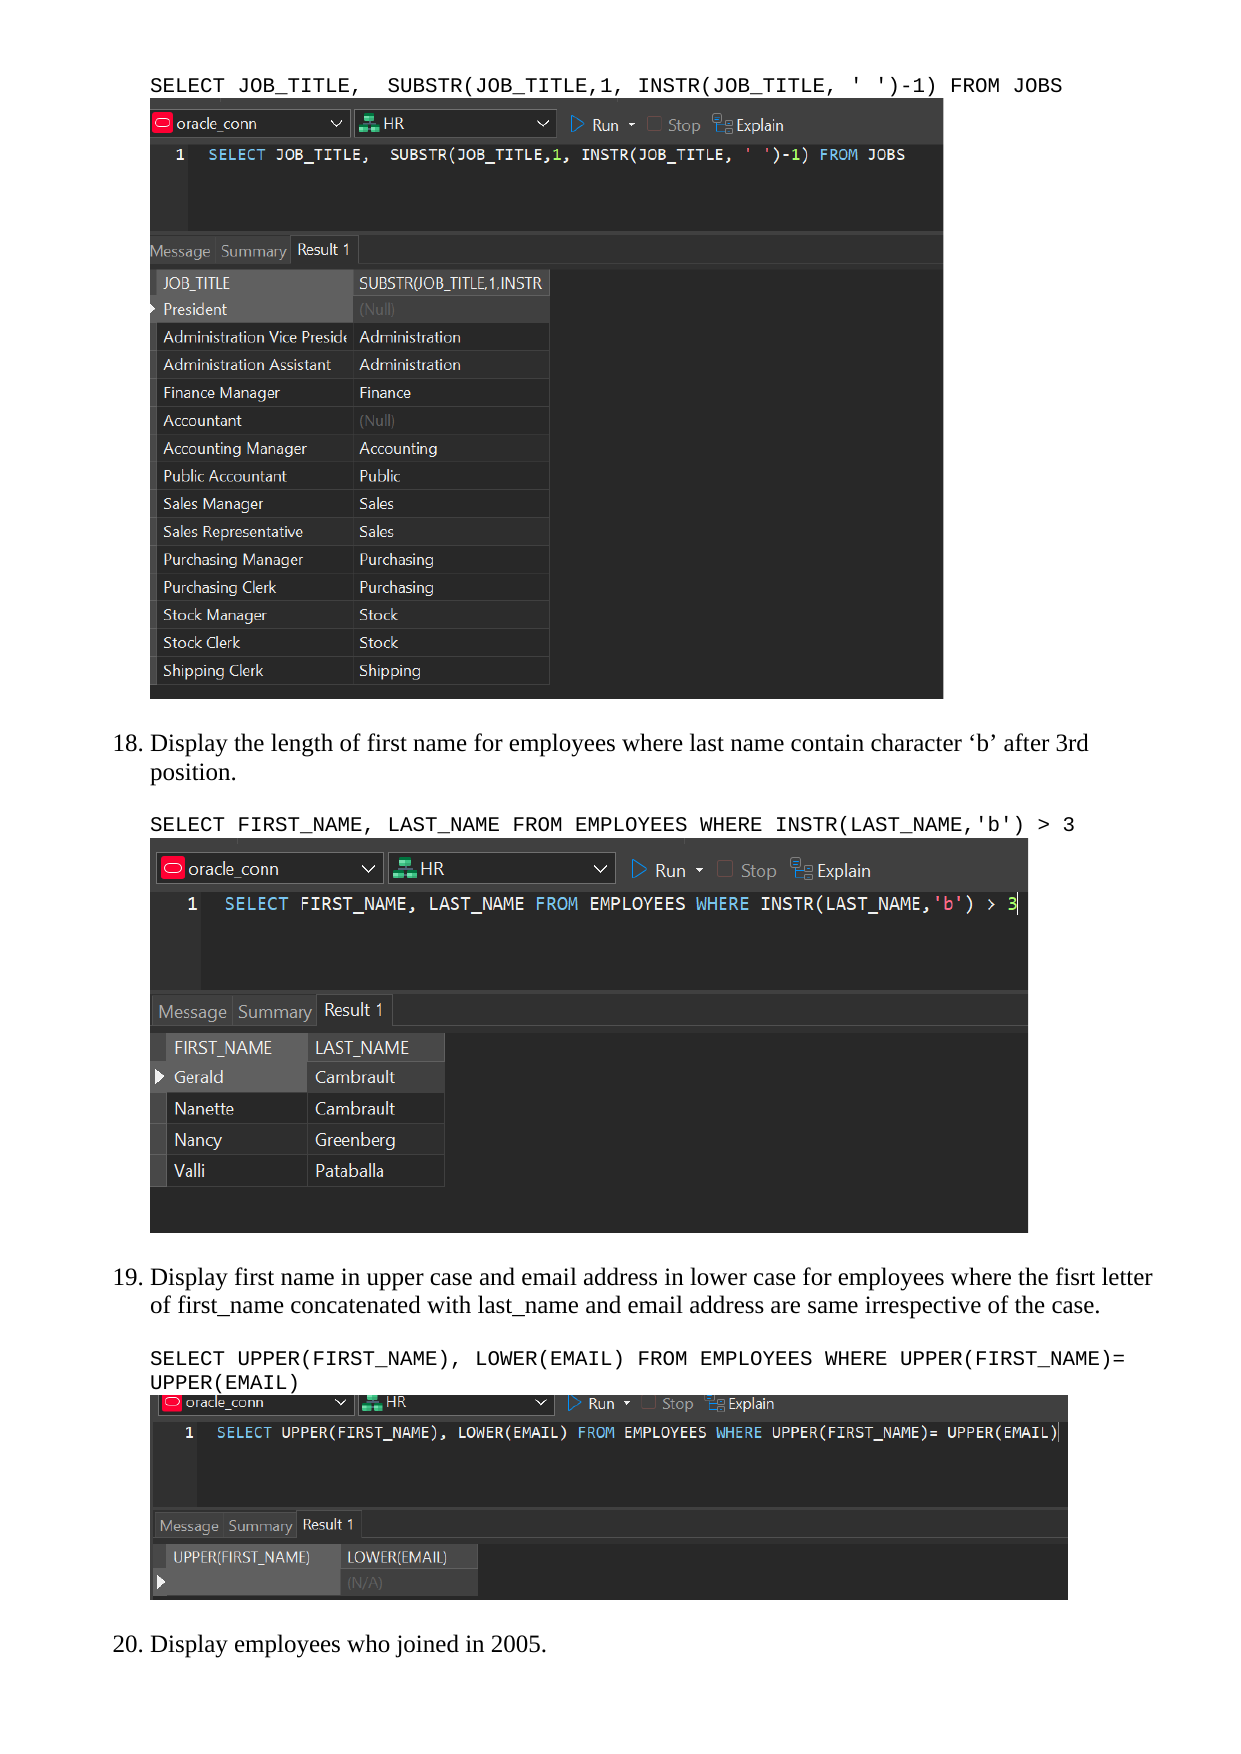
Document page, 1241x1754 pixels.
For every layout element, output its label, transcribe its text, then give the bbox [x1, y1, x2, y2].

text SELECT JOB_TITLE, SUBSTR(JOB_TITLE,1, INSTR(JOB_TITLE, ' ')-1) FROM JOBS [150, 75, 1165, 99]
list Display employees who joined in 2005. [112, 1629, 1165, 1657]
picture [150, 838, 1029, 1233]
picture [150, 98, 944, 699]
text SELECT FIRST_NAME, LAST_NAME FROM EMPLOYEES WHERE INSTR(LAST_NAME,'b') > 3 [150, 814, 1165, 838]
picture [150, 1395, 1068, 1600]
text SELECT UPPER(FIRST_NAME), LOWER(EMAIL) FROM EMPLOYEES WHERE UPPER(FIRST_NAME)= UPPER(EMAIL) [150, 1348, 1165, 1396]
list Display first name in upper case and email address in lower case for employees where the fisrt letter of first_name concatenated with last_name and email address are same irrespective of the case. [112, 1262, 1165, 1319]
list Display the length of first name for employees where last name contain character ‘b’ after 3rd position. [112, 728, 1165, 785]
